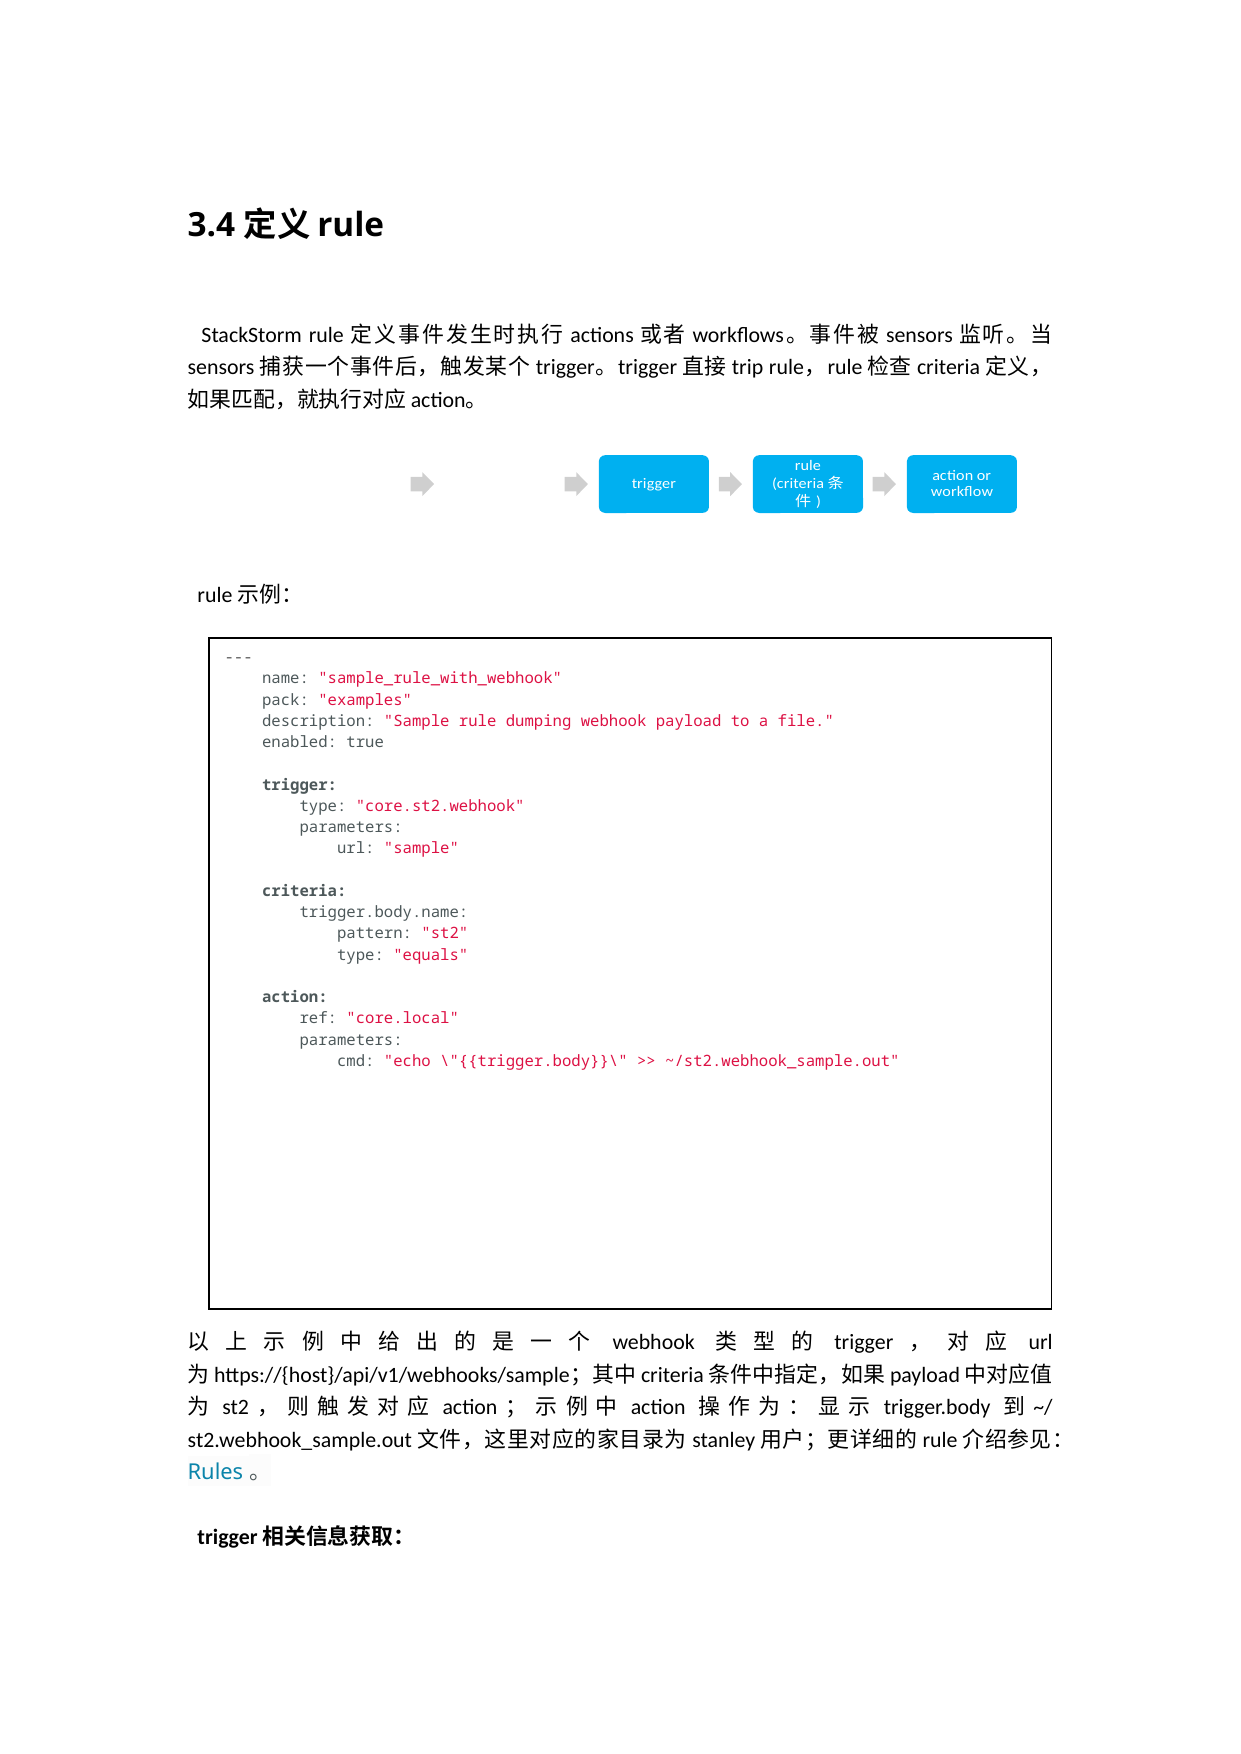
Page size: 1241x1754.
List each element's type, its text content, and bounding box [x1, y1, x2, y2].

text trigger相关信息获取： [187, 1519, 1053, 1551]
text rule 示例： [187, 576, 1053, 609]
text StackStorm rule定义事件发生时执行actions或者workflows。事件被sensors监听。当sensors捕获一个事件后，触发某个trigger。trigger直接trip rule，rule检查criteria定义，如果匹配，就执行对应action。 [187, 316, 1053, 414]
text 以上示例中给出的是一个webhook类型的trigger，对应url为https://{host}/api/v1/webhooks/sample；其中criteria条件中指定，如果payload中对应值为st2，则触发对应action；示例中action操作为：显示trigger.body到~/st2.webhook_sample.out文件，这里对应的家目录为stanley用户；更详细的rule介绍参见：Rules 。 [187, 641, 1053, 1486]
subtitle 3.4 定义rule [187, 189, 1053, 254]
